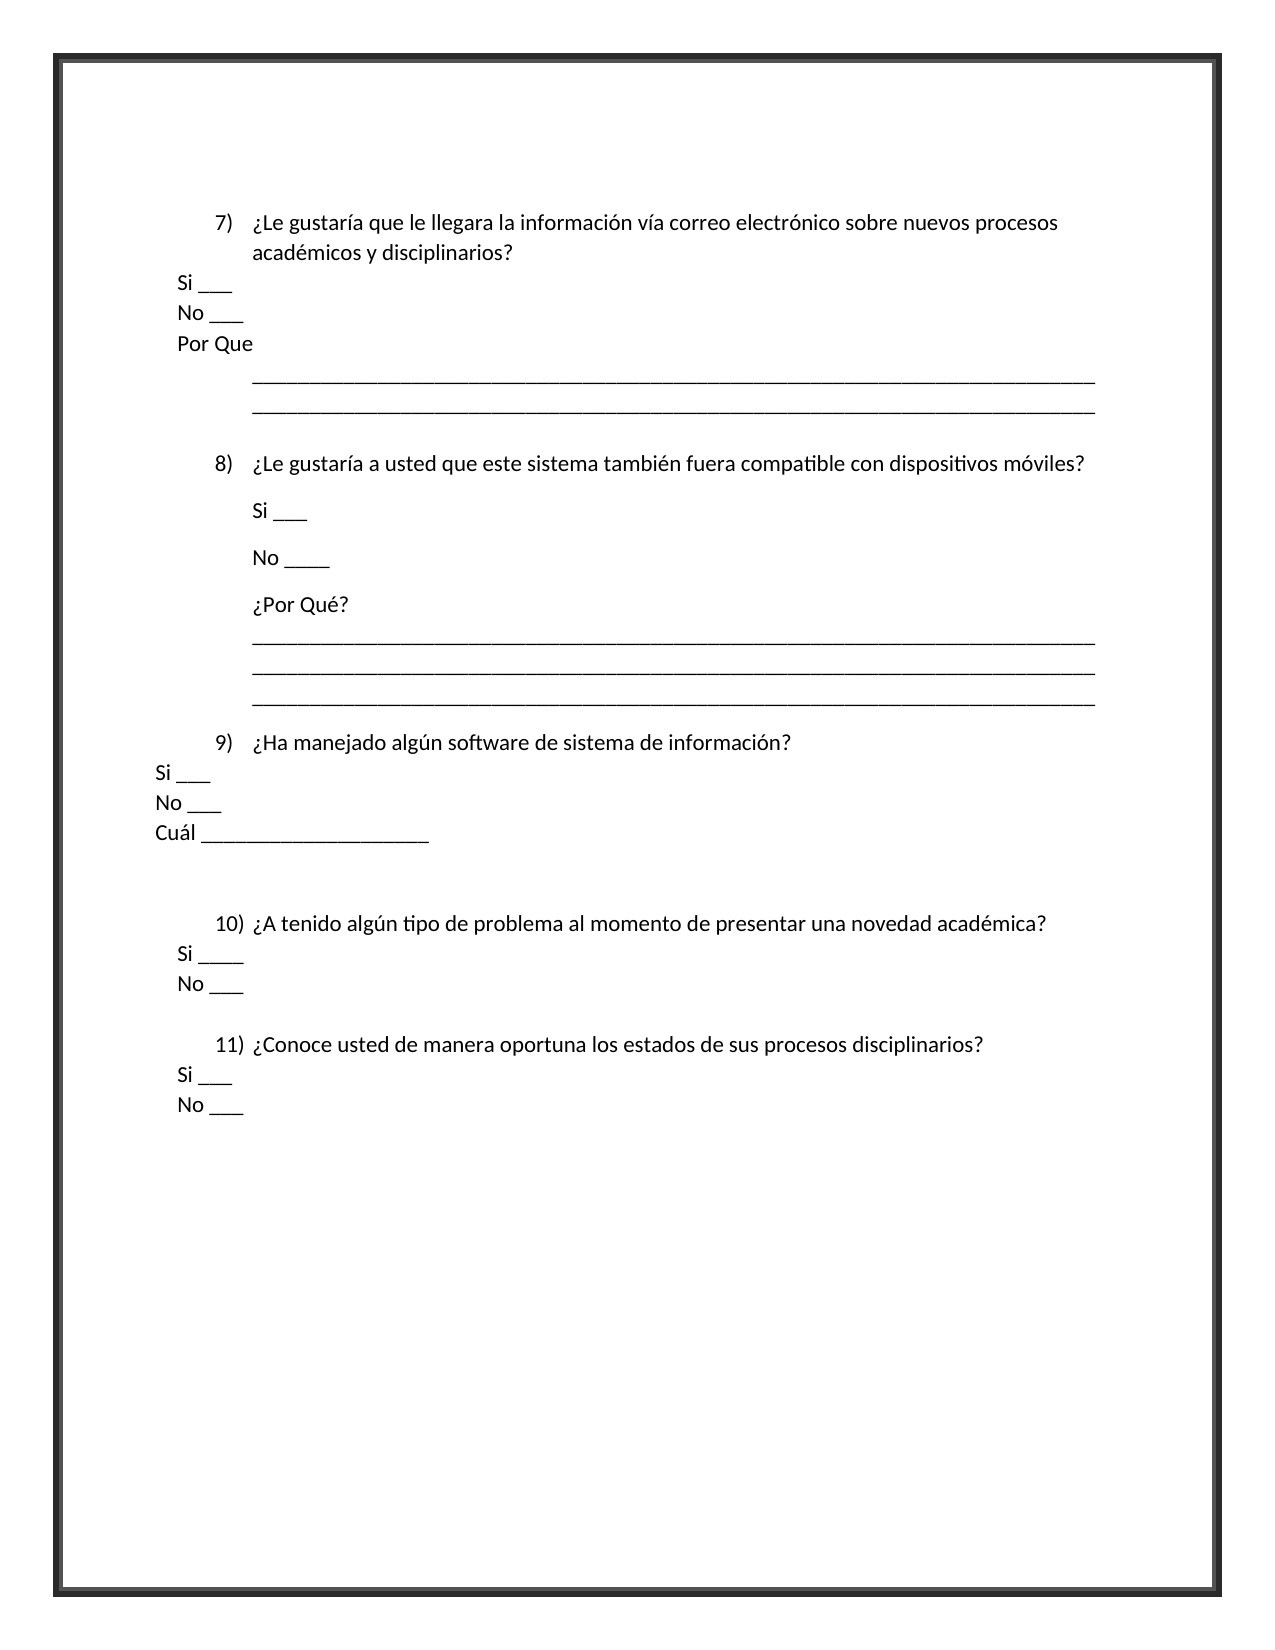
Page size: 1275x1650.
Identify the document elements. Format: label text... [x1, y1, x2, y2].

text Si ____ [177, 939, 1098, 967]
text Por Que ____________________________________________________________________________________________________________________________________________________ [177, 329, 1098, 417]
list ¿Le gustaría a usted que este sistema también fuera compatible con dispositivos móviles? [214, 449, 1098, 478]
text Si ___ [177, 1060, 1098, 1088]
text ¿Por Qué? ______________________________________________________________________________________________________________________________________________________________________________________________________________________________ [252, 590, 1098, 709]
text Cuál ____________________ [155, 818, 1098, 846]
list ¿Ha manejado algún software de sistema de información? [214, 728, 1098, 756]
text No ___ [177, 969, 1098, 997]
list ¿Conoce usted de manera oportuna los estados de sus procesos disciplinarios? [214, 1030, 1098, 1058]
text Si ___ [252, 496, 1098, 524]
text Si ___ [177, 268, 1098, 296]
text No ___ [177, 1090, 1098, 1118]
text Si ___ [155, 758, 1098, 786]
text No ___ [155, 788, 1098, 816]
text No ___ [177, 298, 1098, 327]
list ¿A tenido algún tipo de problema al momento de presentar una novedad académica? [214, 909, 1098, 937]
text No ____ [252, 543, 1098, 571]
list ¿Le gustaría que le llegara la información vía correo electrónico sobre nuevos procesos académicos y disciplinarios? [214, 208, 1098, 266]
